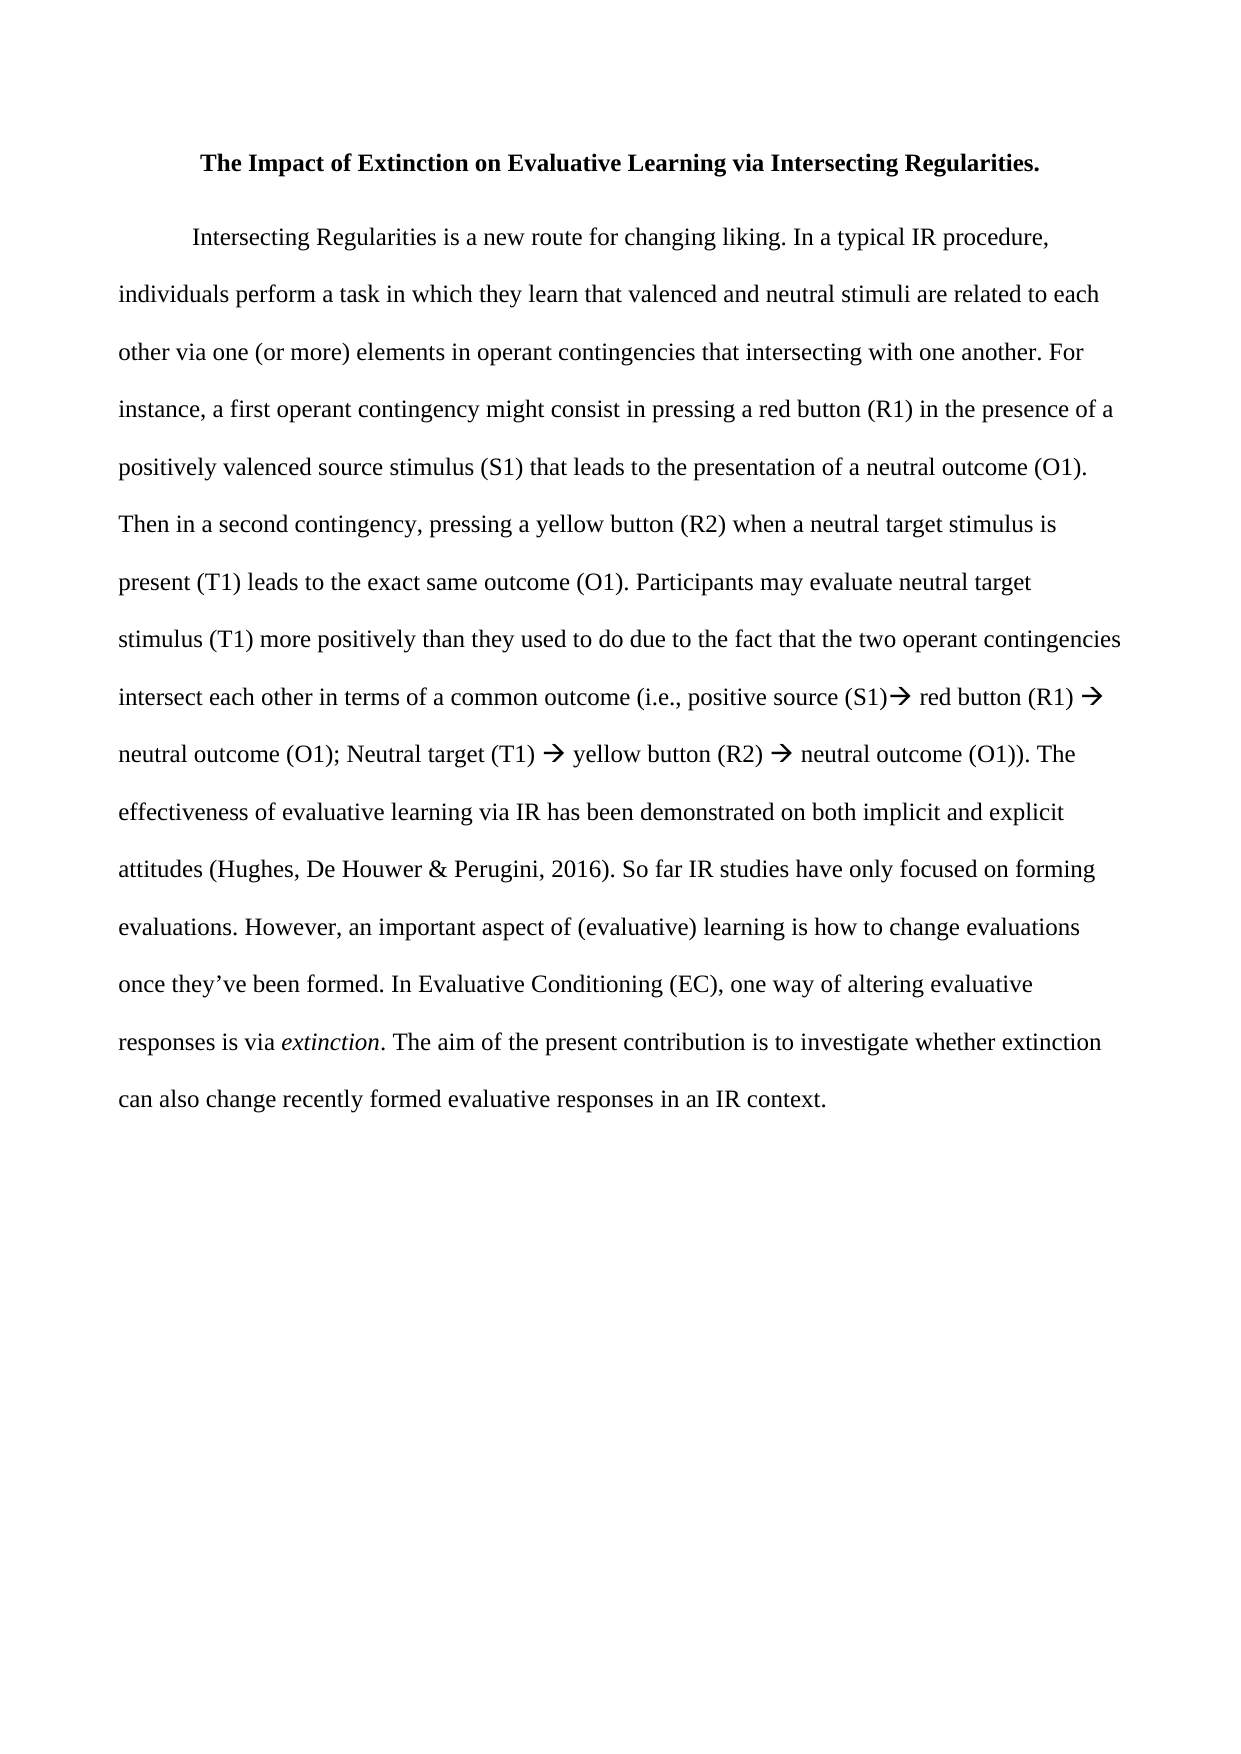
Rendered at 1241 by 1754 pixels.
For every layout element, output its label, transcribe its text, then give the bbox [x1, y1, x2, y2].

text Intersecting Regularities is a new route for changing liking. In a typical IR procedure, individuals perform a task in which they learn that valenced and neutral stimuli are related to each other via one (or more) elements in operant contingencies that intersecting with one another. For instance, a first operant contingency might consist in pressing a red button (R1) in the presence of a positively valenced source stimulus (S1) that leads to the presentation of a neutral outcome (O1). Then in a second contingency, pressing a yellow button (R2) when a neutral target stimulus is present (T1) leads to the exact same outcome (O1). Participants may evaluate neutral target stimulus (T1) more positively than they used to do due to the fact that the two operant contingencies intersect each other in terms of a common outcome (i.e., positive source (S1) red button (R1) neutral outcome (O1); Neutral target (T1) yellow button (R2) neutral outcome (O1)). The effectiveness of evaluative learning via IR has been demonstrated on both implicit and explicit attitudes (Hughes, De Houwer & Perugini, 2016). So far IR studies have only focused on forming evaluations. However, an important aspect of (evaluative) learning is how to change evaluations once they’ve been formed. In Evaluative Conditioning (EC), one way of altering evaluative responses is via extinction. The aim of the present contribution is to investigate whether extinction can also change recently formed evaluative responses in an IR context. [118, 222, 1122, 1113]
text The Impact of Extinction on Evaluative Learning via Intersecting Regularities. [118, 148, 1122, 176]
